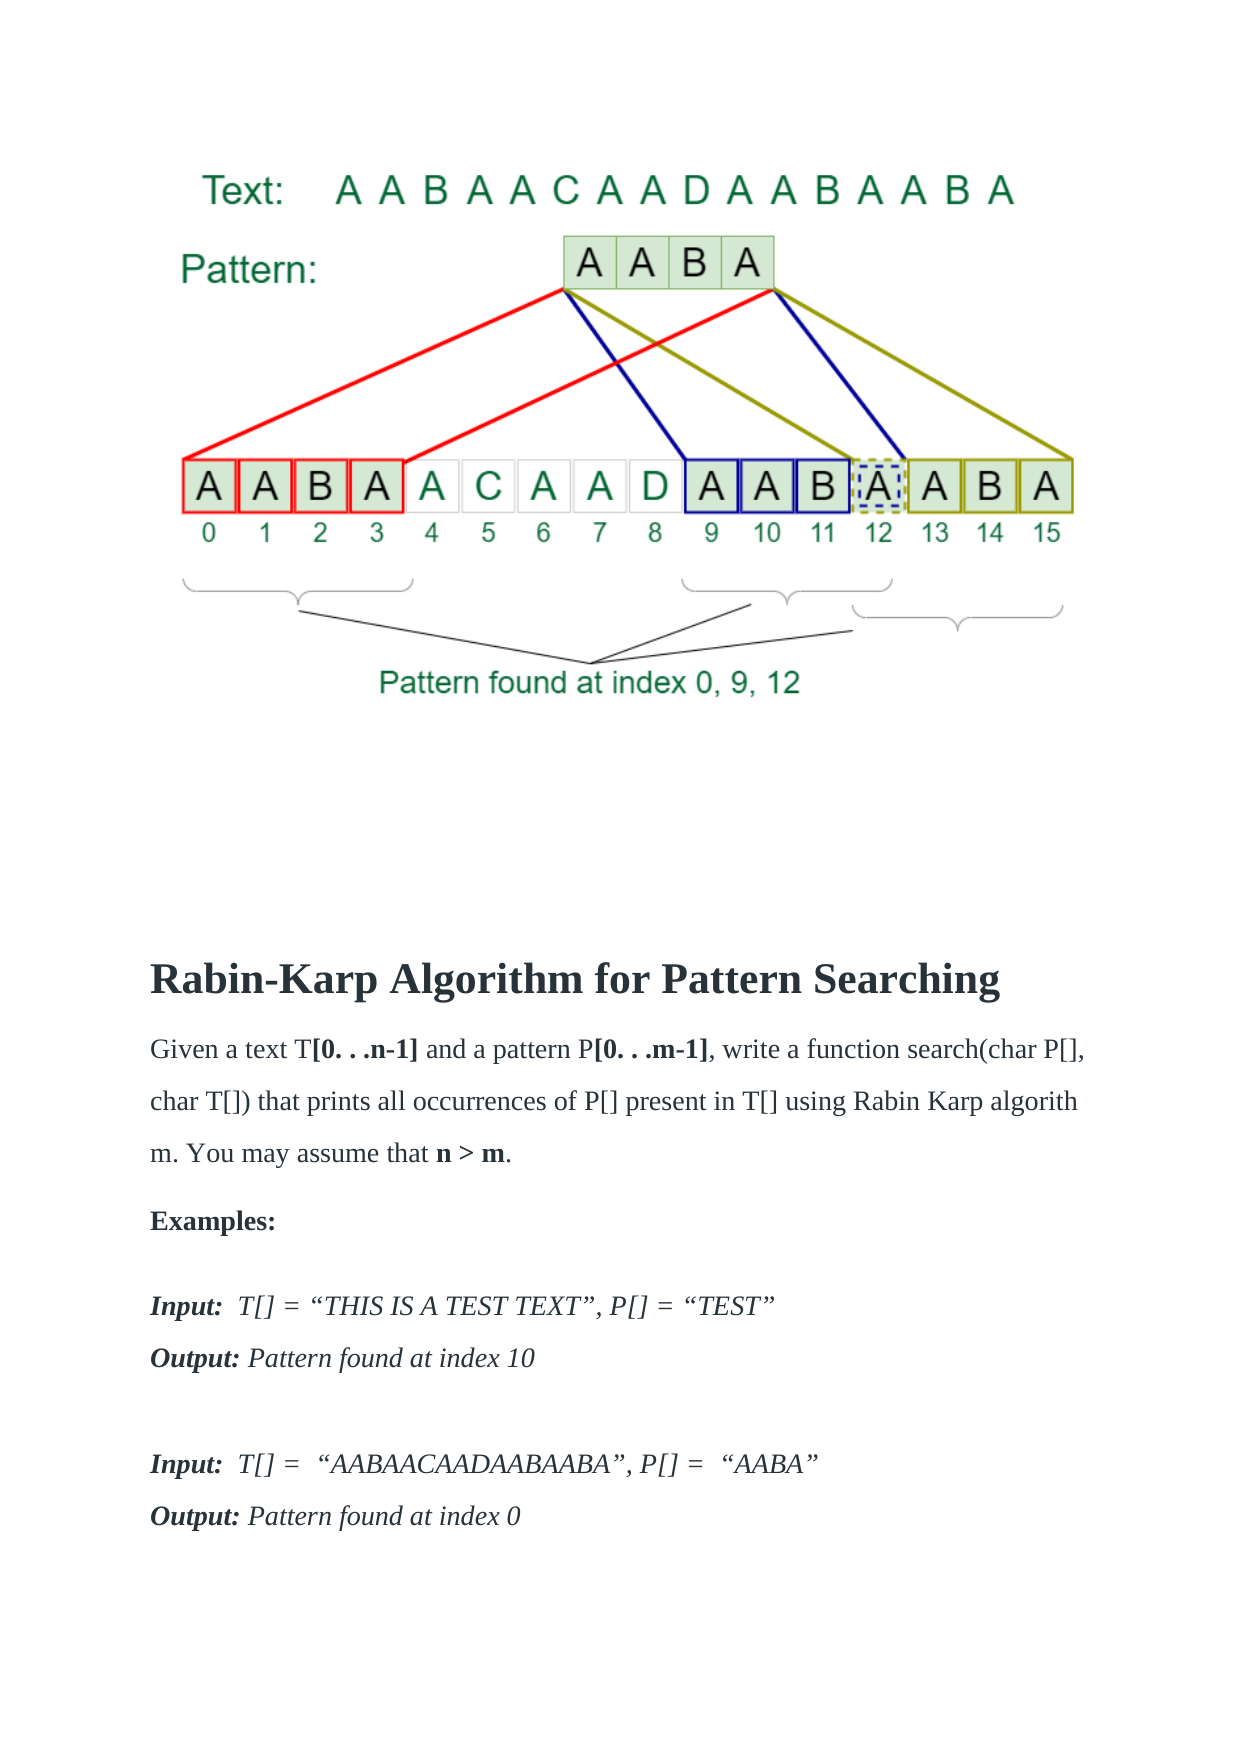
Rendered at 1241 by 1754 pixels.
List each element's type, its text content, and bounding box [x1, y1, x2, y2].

subtitle Rabin-Karp Algorithm for Pattern Searching [150, 953, 1090, 1003]
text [150, 1447, 1090, 1531]
text Examples: [150, 1204, 1090, 1237]
picture [150, 150, 1090, 717]
text Given a text T[0. . .n-1] and a pattern P[0. . .m-1], write a function search(char P[], char T[]) that prints all occurrences of P[] present in T[] using Rabin Karp algorithm. You may assume that n > m. [150, 1032, 1090, 1168]
text Input: T[] = “THIS IS A TEST TEXT”, P[] = “TEST” Output: Pattern found at index 10 [150, 1289, 1090, 1373]
